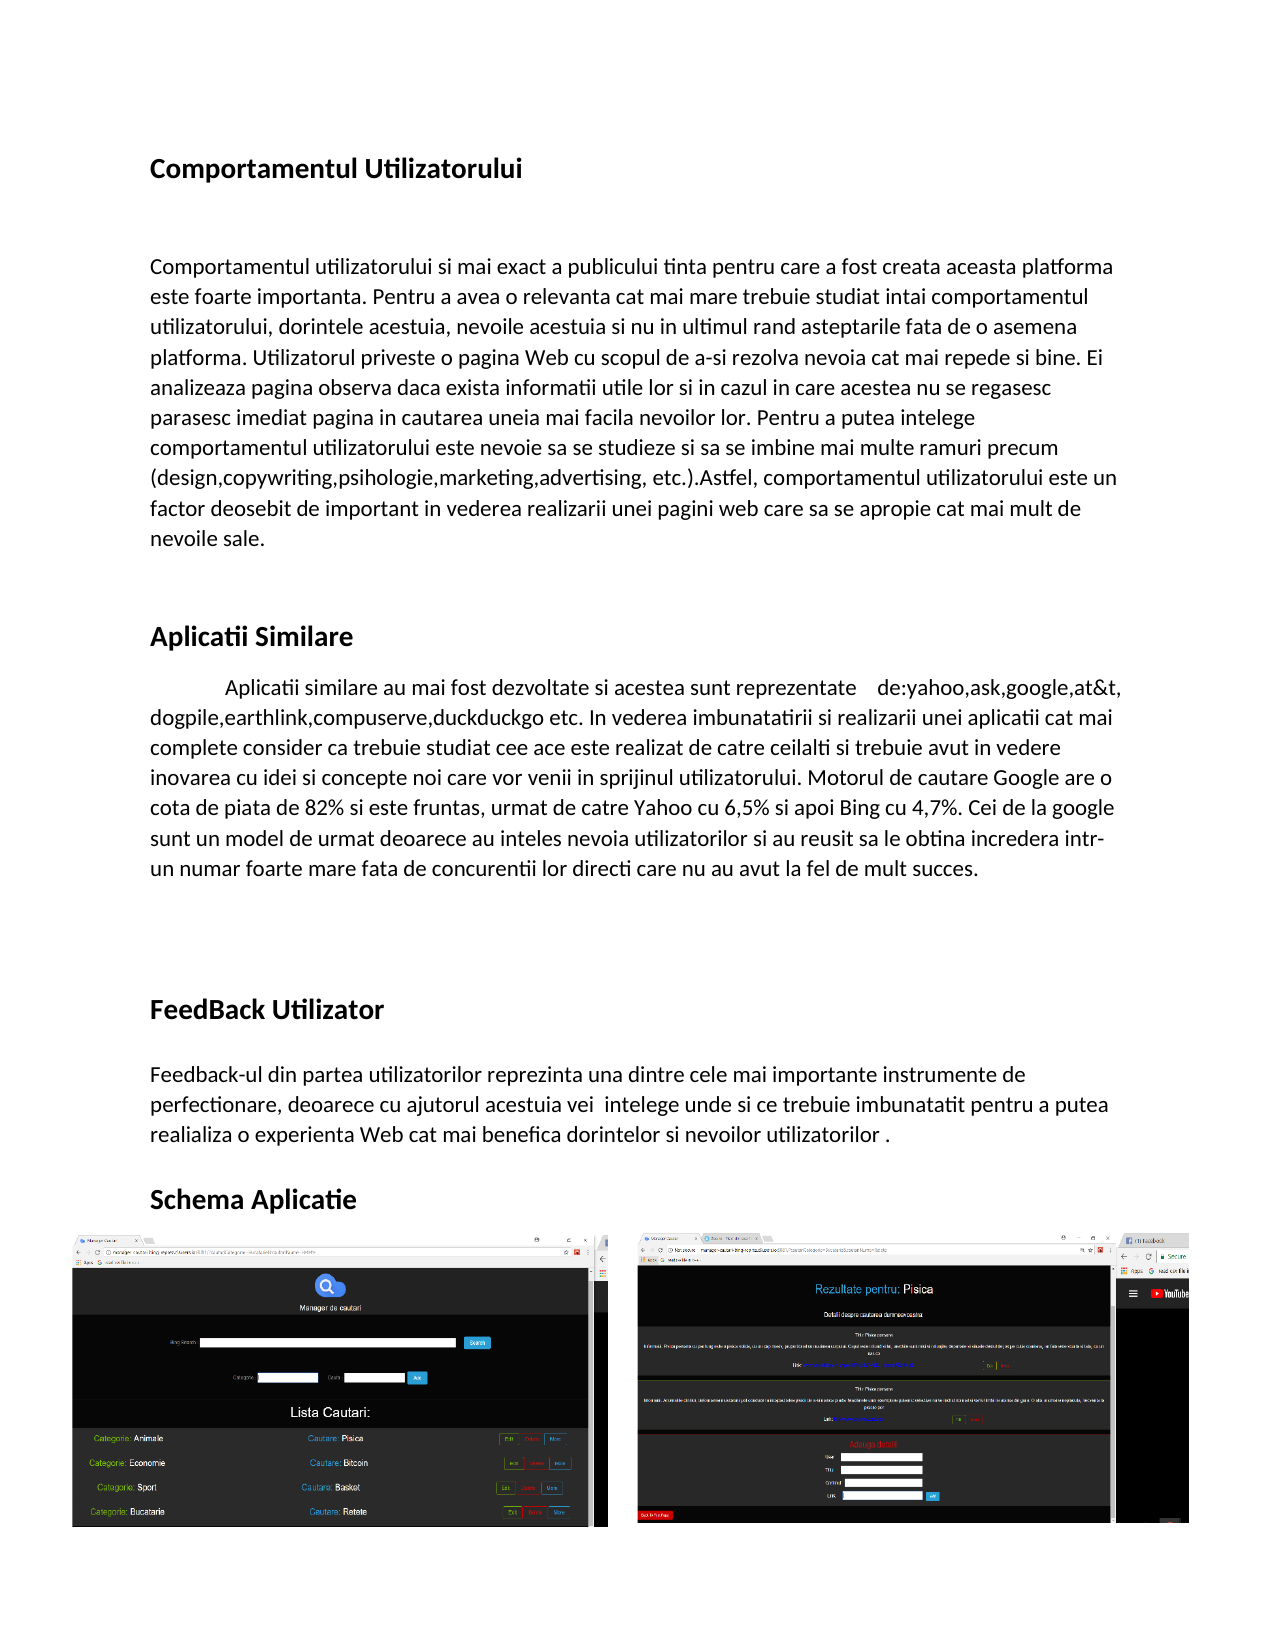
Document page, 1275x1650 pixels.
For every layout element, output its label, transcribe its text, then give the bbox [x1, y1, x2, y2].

text dogpile,earthlink,compuserve,duckduckgo etc. In vederea imbunatatirii si realizarii unei aplicatii cat mai complete consider ca trebuie studiat cee ace este realizat de catre ceilalti si trebuie avut in vedere inovarea cu idei si concepte noi care vor venii in sprijinul utilizatorului. Motorul de cautare Google are o cota de piata de 82% si este fruntas, urmat de catre Yahoo cu 6,5% si apoi Bing cu 4,7%. Cei de la google sunt un model de urmat deoarece au inteles nevoia utilizatorilor si au reusit sa le obtina incredera intr-un numar foarte mare fata de concurentii lor directi care nu au avut la fel de mult succes. [150, 703, 1125, 882]
text Aplicatii Similare [150, 618, 1125, 653]
picture [637, 1233, 1189, 1523]
text Comportamentul Utilizatorului [150, 150, 1125, 186]
text Comportamentul utilizatorului si mai exact a publicului tinta pentru care a fost creata aceasta platforma este foarte importanta. Pentru a avea o relevanta cat mai mare trebuie studiat intai comportamentul utilizatorului, dorintele acestuia, nevoile acestuia si nu in ultimul rand asteptarile fata de o asemena platforma. Utilizatorul priveste o pagina Web cu scopul de a-si rezolva nevoia cat mai repede si bine. Ei analizeaza pagina observa daca exista informatii utile lor si in cazul in care acestea nu se regasesc parasesc imediat pagina in cautarea uneia mai facila nevoilor lor. Pentru a putea intelege comportamentul utilizatorului este nevoie sa se studieze si sa se imbine mai multe ramuri precum (design,copywriting,psihologie,marketing,advertising, etc.).Astfel, comportamentul utilizatorului este un factor deosebit de important in vederea realizarii unei pagini web care sa se apropie cat mai mult de nevoile sale. [150, 252, 1125, 552]
picture [72, 1235, 608, 1527]
text FeedBack Utilizator [150, 991, 1125, 1027]
text Aplicatii similare au mai fost dezvoltate si acestea sunt reprezentate de:yahoo,ask,google,at&t, [150, 673, 1125, 701]
text Schema Aplicatie [150, 1181, 1125, 1216]
text Feedback-ul din partea utilizatorilor reprezinta una dintre cele mai importante instrumente de perfectionare, deoarece cu ajutorul acestuia vei intelege unde si ce trebuie imbunatatit pentru a putea realializa o experienta Web cat mai benefica dorintelor si nevoilor utilizatorilor . [150, 1060, 1125, 1148]
